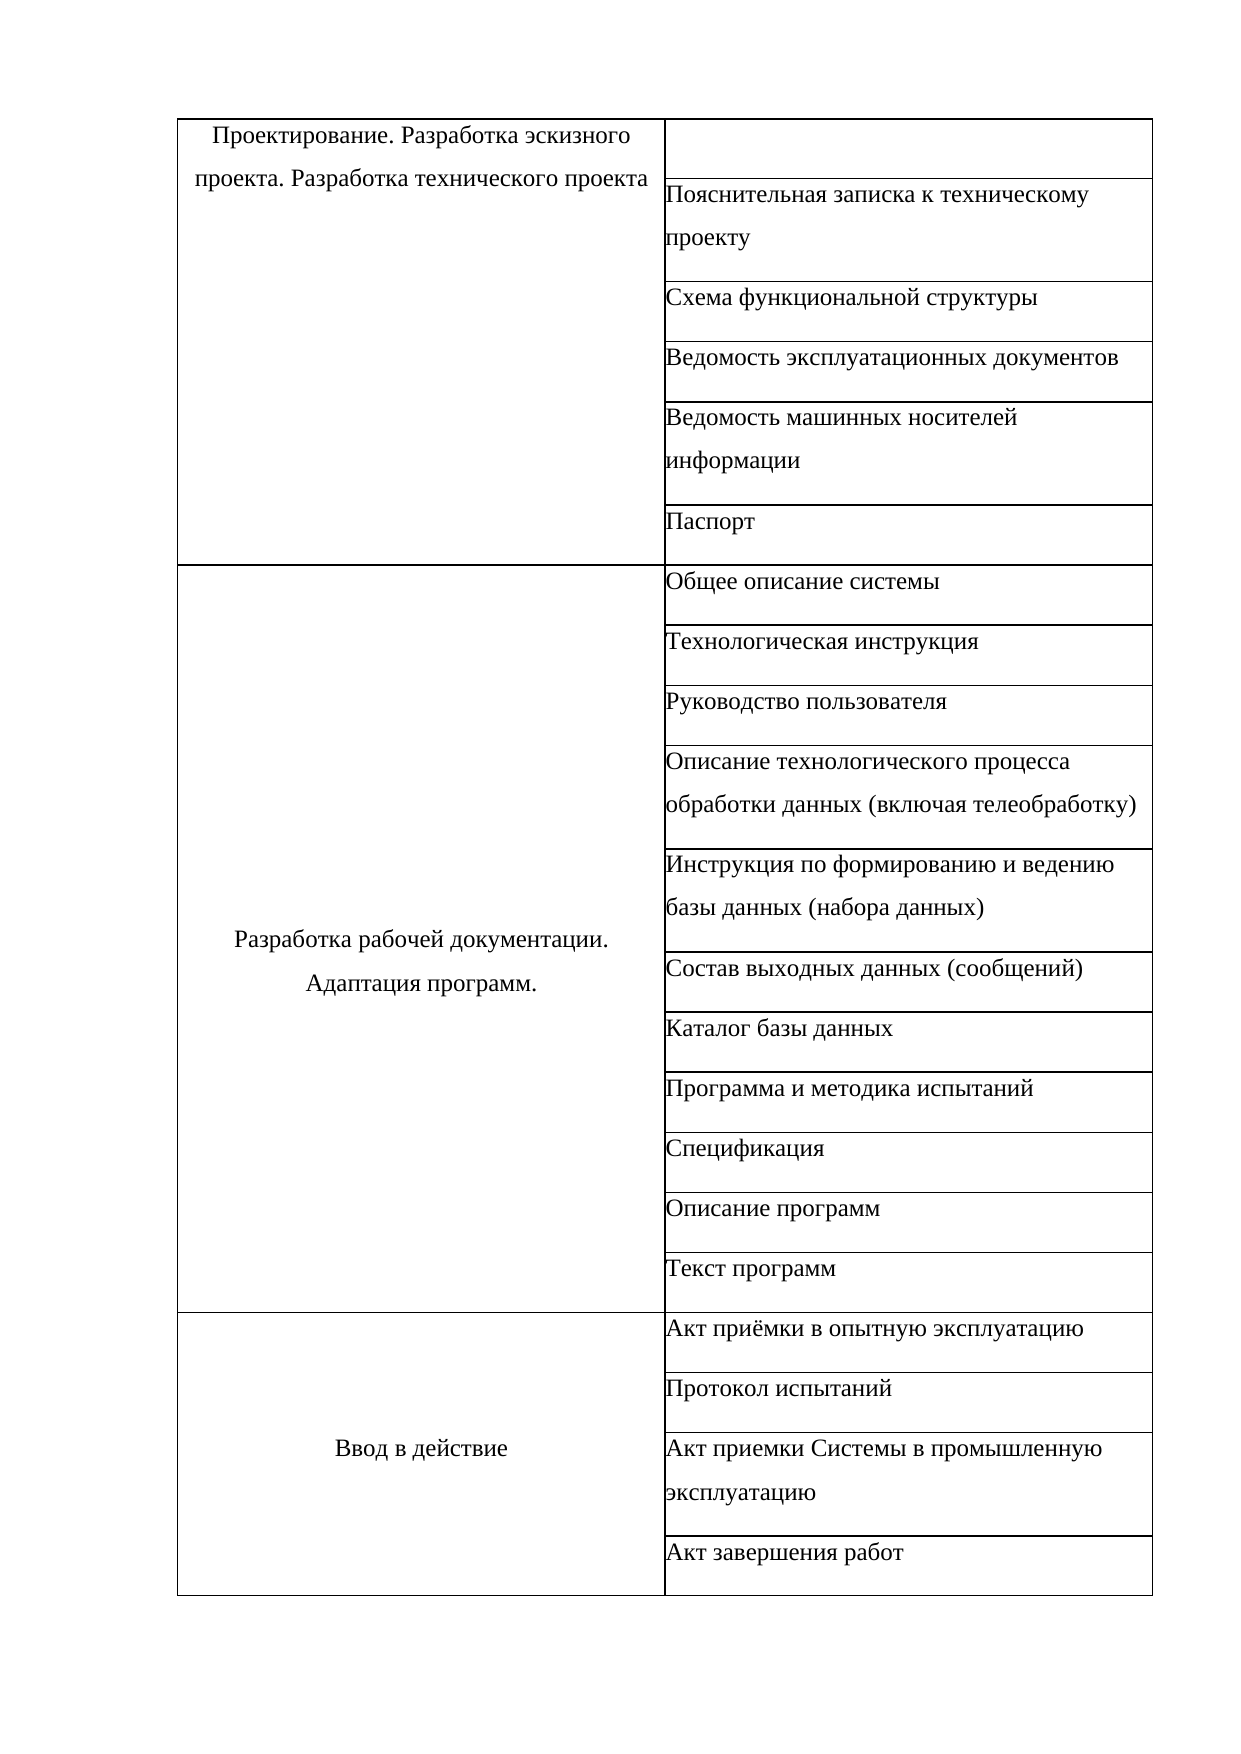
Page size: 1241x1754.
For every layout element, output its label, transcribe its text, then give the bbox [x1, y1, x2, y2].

table_cell Ввод в действие [178, 1313, 664, 1595]
table_cell Инструкция по формированию и ведению базы данных (набора данных) [666, 850, 1152, 951]
table_cell Ведомость эксплуатационных документов [666, 342, 1152, 401]
table_cell Ведомость машинных носителей информации [666, 403, 1152, 504]
table_cell Общее описание системы [666, 566, 1152, 624]
table_cell Текст программ [666, 1253, 1152, 1312]
table_cell Спецификация [666, 1133, 1152, 1191]
table_cell Разработка рабочей документации. Адаптация программ. [178, 566, 664, 1312]
table_cell Паспорт [666, 506, 1152, 564]
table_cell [666, 120, 1152, 177]
table_cell Описание технологического процесса обработки данных (включая телеобработку) [666, 746, 1152, 848]
table_cell Технологическая инструкция [666, 626, 1152, 684]
table_cell Акт приемки Системы в промышленную эксплуатацию [666, 1433, 1152, 1535]
table_cell Пояснительная записка к техническому проекту [666, 179, 1152, 281]
table_cell Руководство пользователя [666, 686, 1152, 744]
table_cell Описание программ [666, 1193, 1152, 1252]
table_cell Протокол испытаний [666, 1373, 1152, 1432]
table_cell Программа и методика испытаний [666, 1073, 1152, 1131]
table_cell Каталог базы данных [666, 1013, 1152, 1071]
table_cell Акт завершения работ [666, 1537, 1152, 1595]
table_cell Схема функциональной структуры [666, 282, 1152, 341]
table_cell Состав выходных данных (сообщений) [666, 953, 1152, 1011]
table_cell Акт приёмки в опытную эксплуатацию [666, 1313, 1152, 1372]
